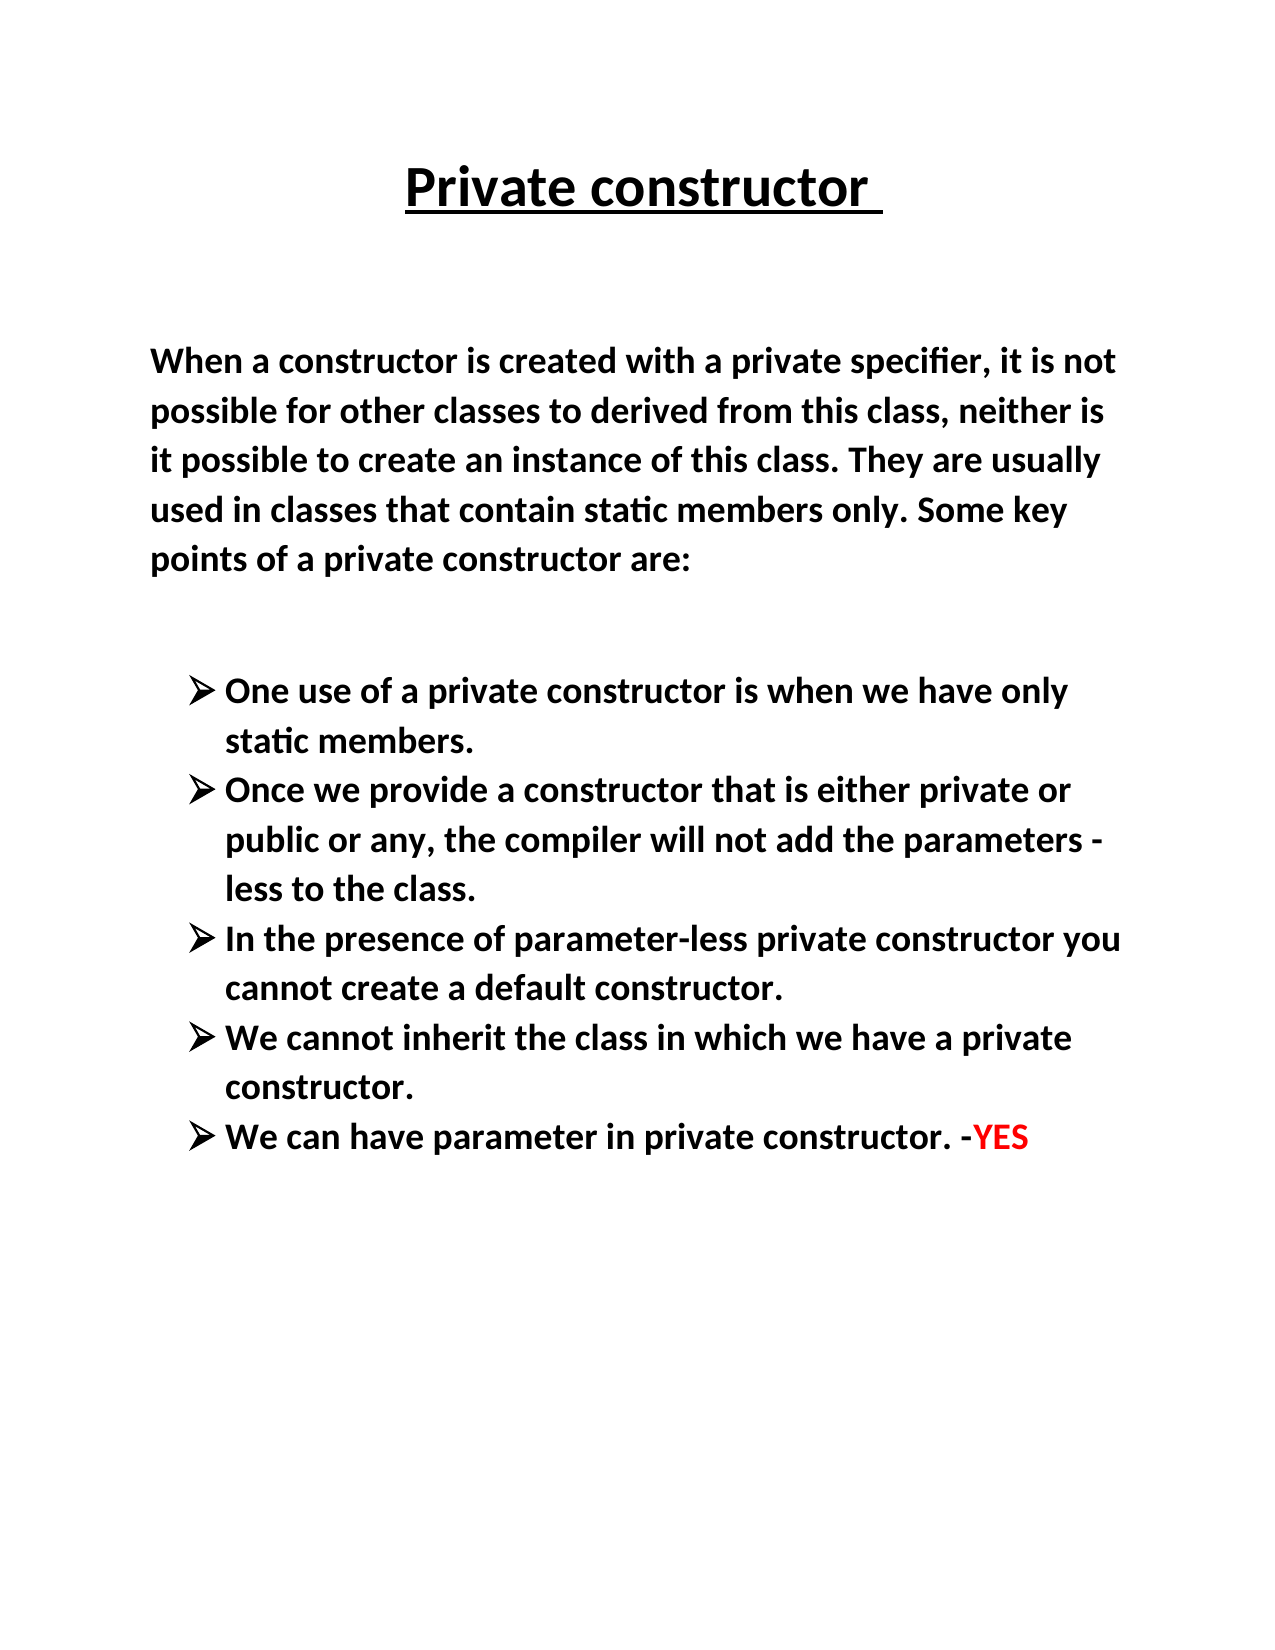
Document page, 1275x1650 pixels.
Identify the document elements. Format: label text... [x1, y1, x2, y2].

text When a constructor is created with a private specifier, it is not possible for other classes to derived from this class, neither is it possible to create an instance of this class. They are usually used in classes that contain static members only. Some key points of a private constructor are: [150, 337, 1125, 581]
list We cannot inherit the class in which we have a private constructor. [187, 1014, 1125, 1109]
list We can have parameter in private constructor. -YES [187, 1113, 1125, 1158]
list Once we provide a constructor that is either private or public or any, the compiler will not add the parameters -less to the class. [187, 766, 1125, 911]
list One use of a private constructor is when we have only static members. [187, 667, 1125, 763]
text Private constructor [150, 150, 1125, 221]
list In the presence of parameter-less private constructor you cannot create a default constructor. [187, 915, 1125, 1010]
